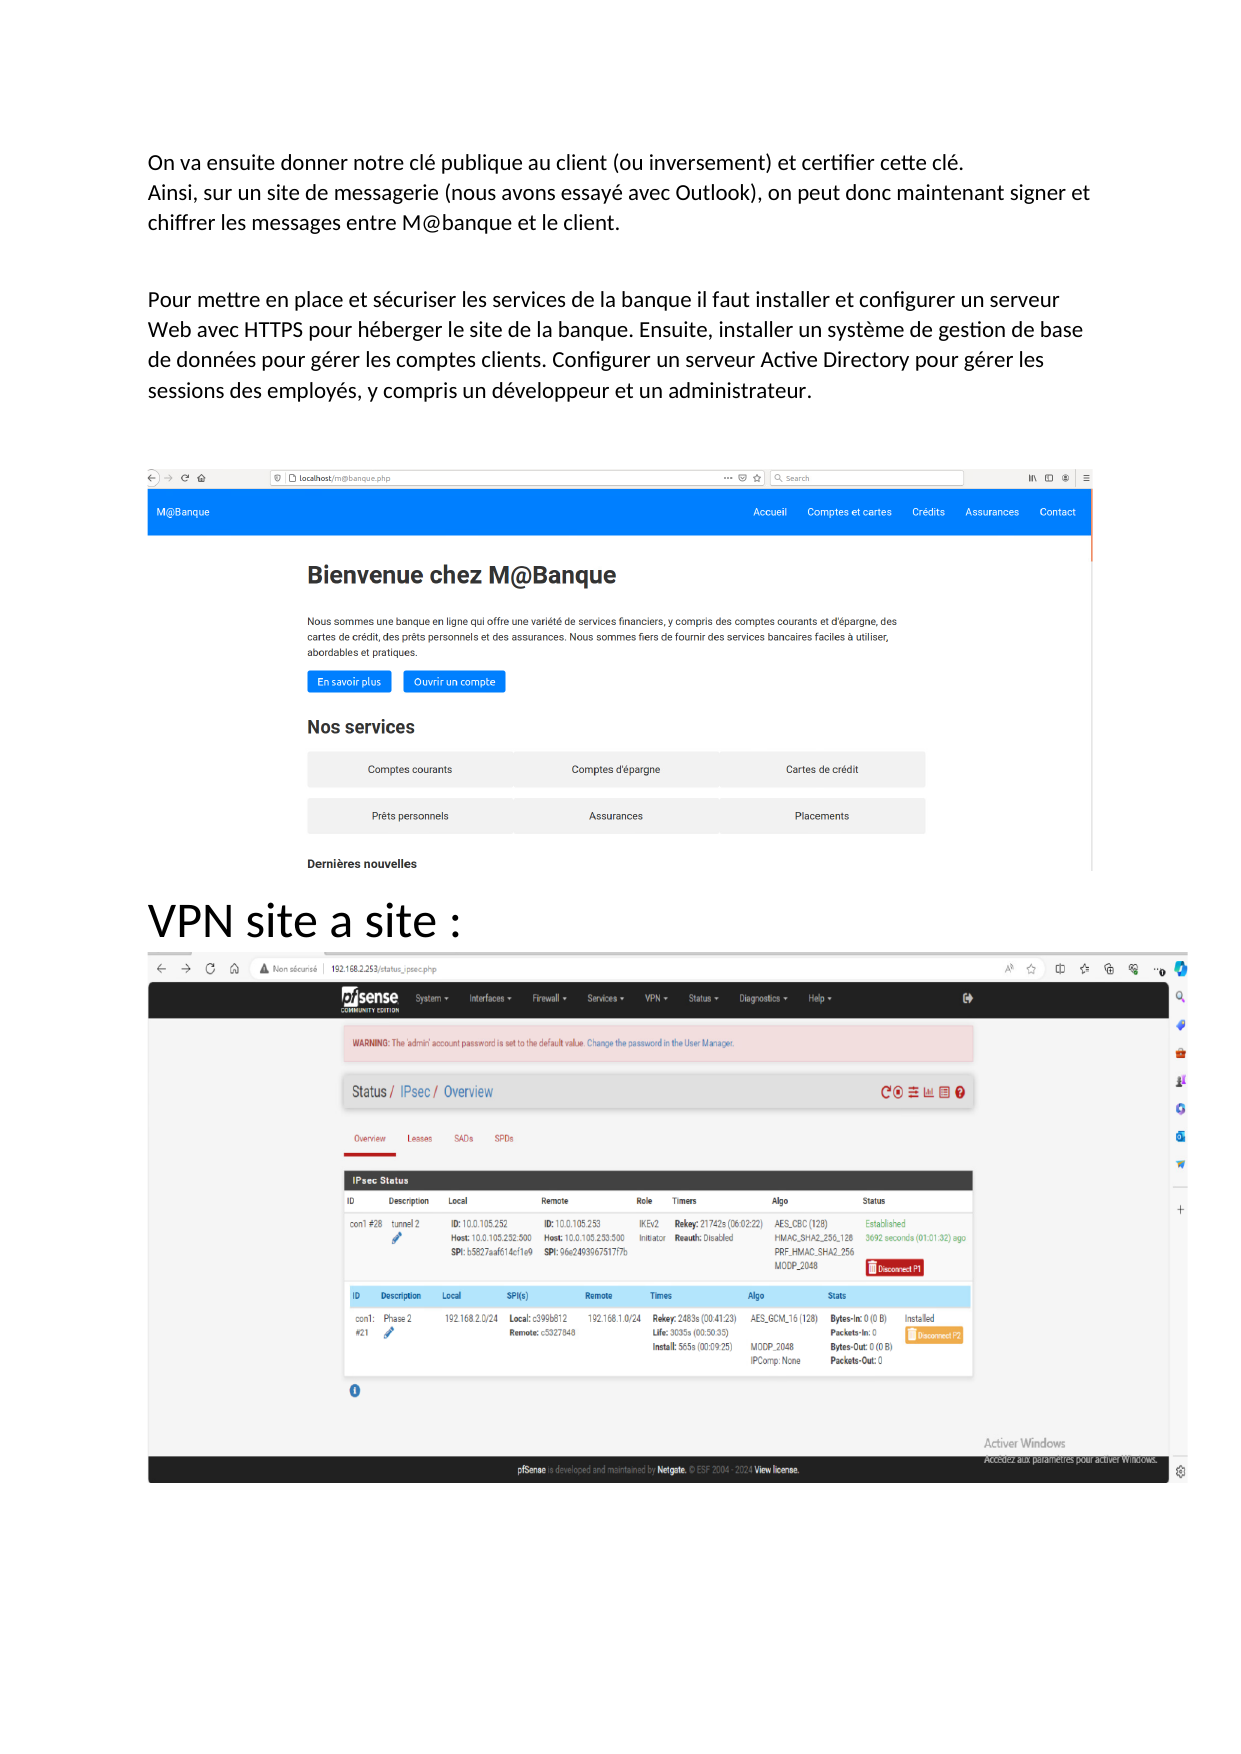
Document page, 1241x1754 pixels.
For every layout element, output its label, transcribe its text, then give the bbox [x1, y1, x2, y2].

text VPN site a site : [148, 889, 1093, 952]
picture [147, 952, 1188, 1483]
picture [147, 469, 1093, 871]
text Pour mettre en place et sécuriser les services de la banque il faut installer et configurer un serveur Web avec HTTPS pour héberger le site de la banque. Ensuite, installer un système de gestion de base de données pour gérer les comptes clients. Configurer un serveur Active Directory pour gérer les sessions des employés, y compris un développeur et un administrateur. [148, 285, 1093, 404]
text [148, 148, 1093, 266]
